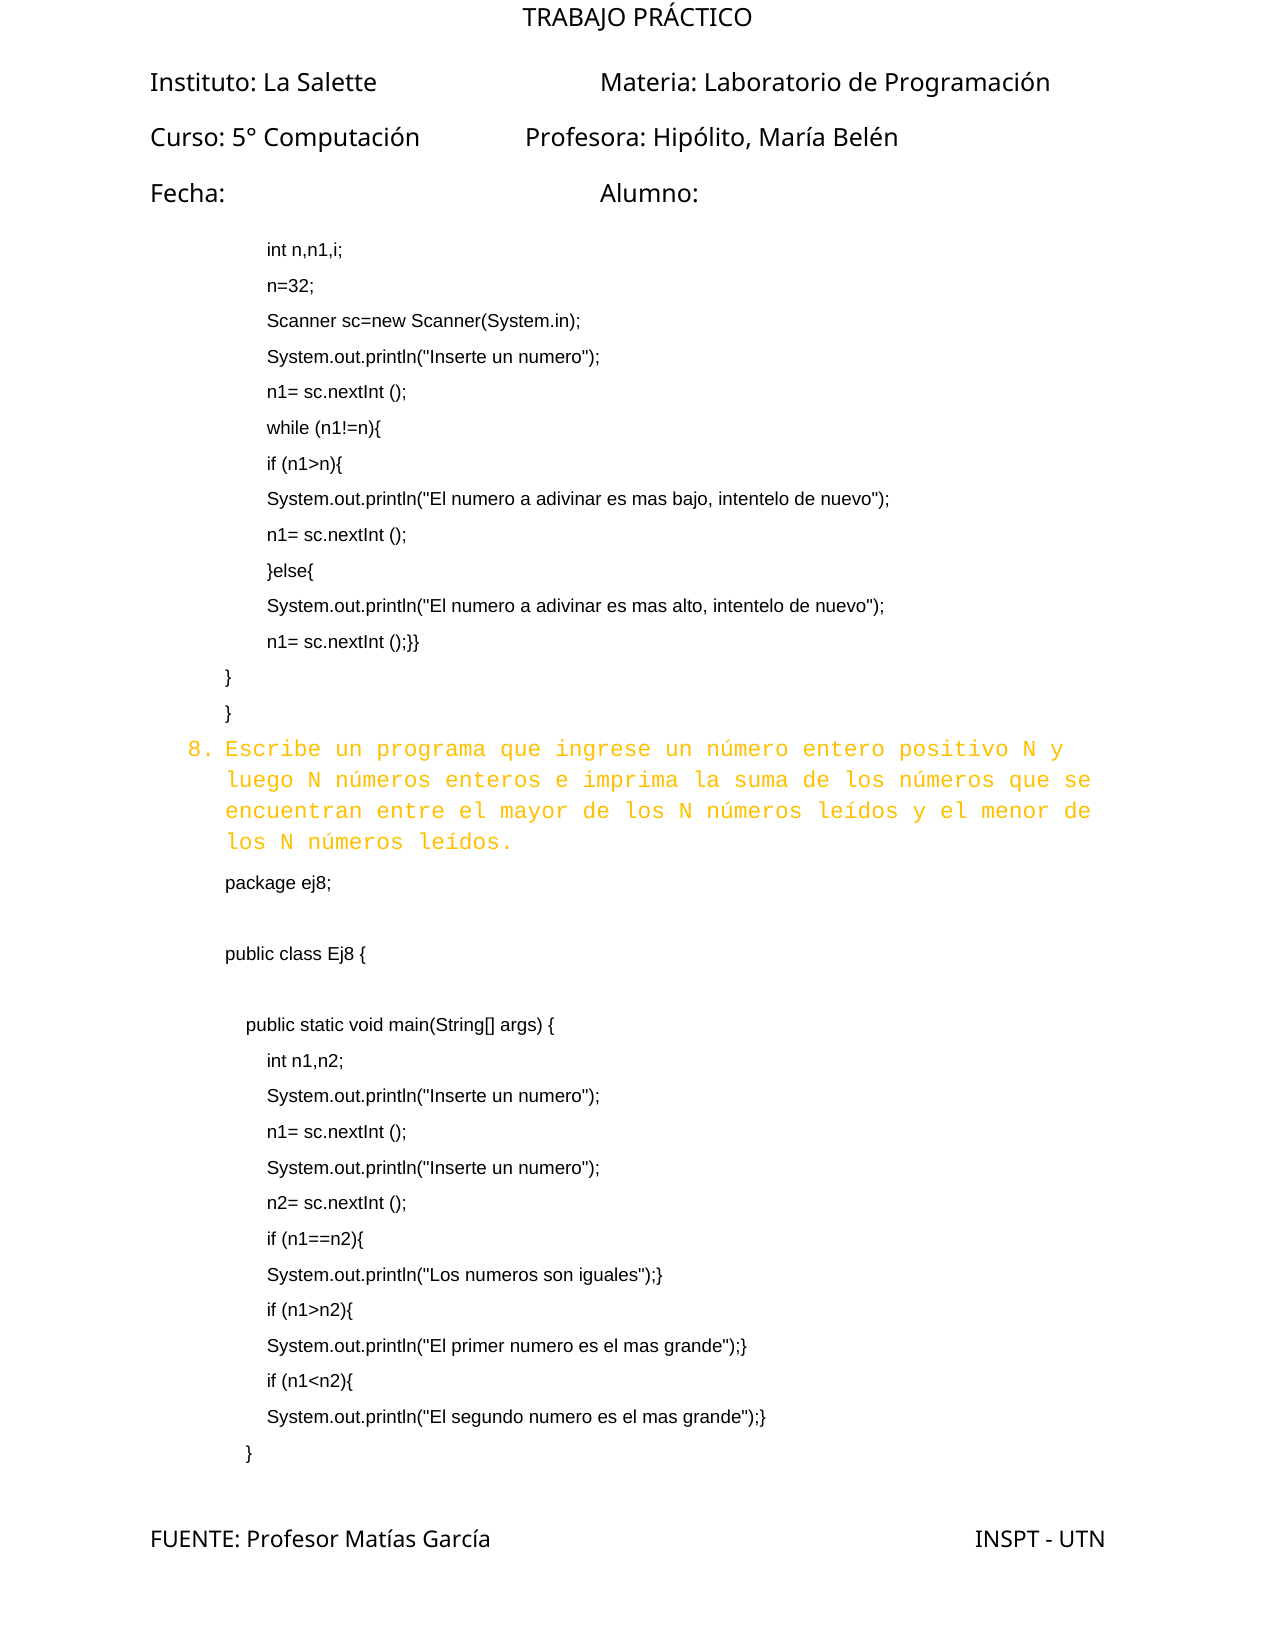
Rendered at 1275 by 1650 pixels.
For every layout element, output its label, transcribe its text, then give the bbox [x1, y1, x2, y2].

text } [225, 1441, 1114, 1463]
text if (n1<n2){ [225, 1370, 1114, 1392]
text System.out.println("El segundo numero es el mas grande");} [225, 1406, 1114, 1427]
text n1= sc.nextInt (); [225, 524, 1114, 545]
text n1= sc.nextInt (); [225, 381, 1114, 403]
text package ej8; [225, 871, 1114, 893]
text n2= sc.nextInt (); [225, 1192, 1114, 1214]
text int n,n1,i; [225, 239, 1114, 260]
text System.out.println("Inserte un numero"); [225, 1085, 1114, 1107]
text System.out.println("Inserte un numero"); [225, 346, 1114, 367]
list Escribe un programa que ingrese un número entero positivo N y luego N números enteros e imprima la suma de los números que se encuentran entre el mayor de los N números leídos y el menor de los N números leídos. [187, 737, 1114, 857]
text n1= sc.nextInt (); [225, 1121, 1114, 1142]
text n=32; [225, 274, 1114, 296]
text } [225, 702, 1114, 723]
text int n1,n2; [225, 1049, 1114, 1071]
text public class Ej8 { [225, 943, 1114, 964]
text Scanner sc=new Scanner(System.in); [225, 310, 1114, 332]
text while (n1!=n){ [225, 417, 1114, 438]
text System.out.println("El numero a adivinar es mas bajo, intentelo de nuevo"); [225, 488, 1114, 510]
text if (n1>n){ [225, 452, 1114, 474]
text System.out.println("El primer numero es el mas grande");} [225, 1334, 1114, 1356]
text n1= sc.nextInt ();}} [225, 631, 1114, 652]
text System.out.println("Inserte un numero"); [225, 1156, 1114, 1178]
text }else{ [225, 559, 1114, 581]
text System.out.println("El numero a adivinar es mas alto, intentelo de nuevo"); [225, 595, 1114, 617]
text } [225, 666, 1114, 688]
text System.out.println("Los numeros son iguales");} [225, 1263, 1114, 1285]
text public static void main(String[] args) { [225, 1014, 1114, 1036]
text if (n1==n2){ [225, 1228, 1114, 1249]
text if (n1>n2){ [225, 1299, 1114, 1321]
